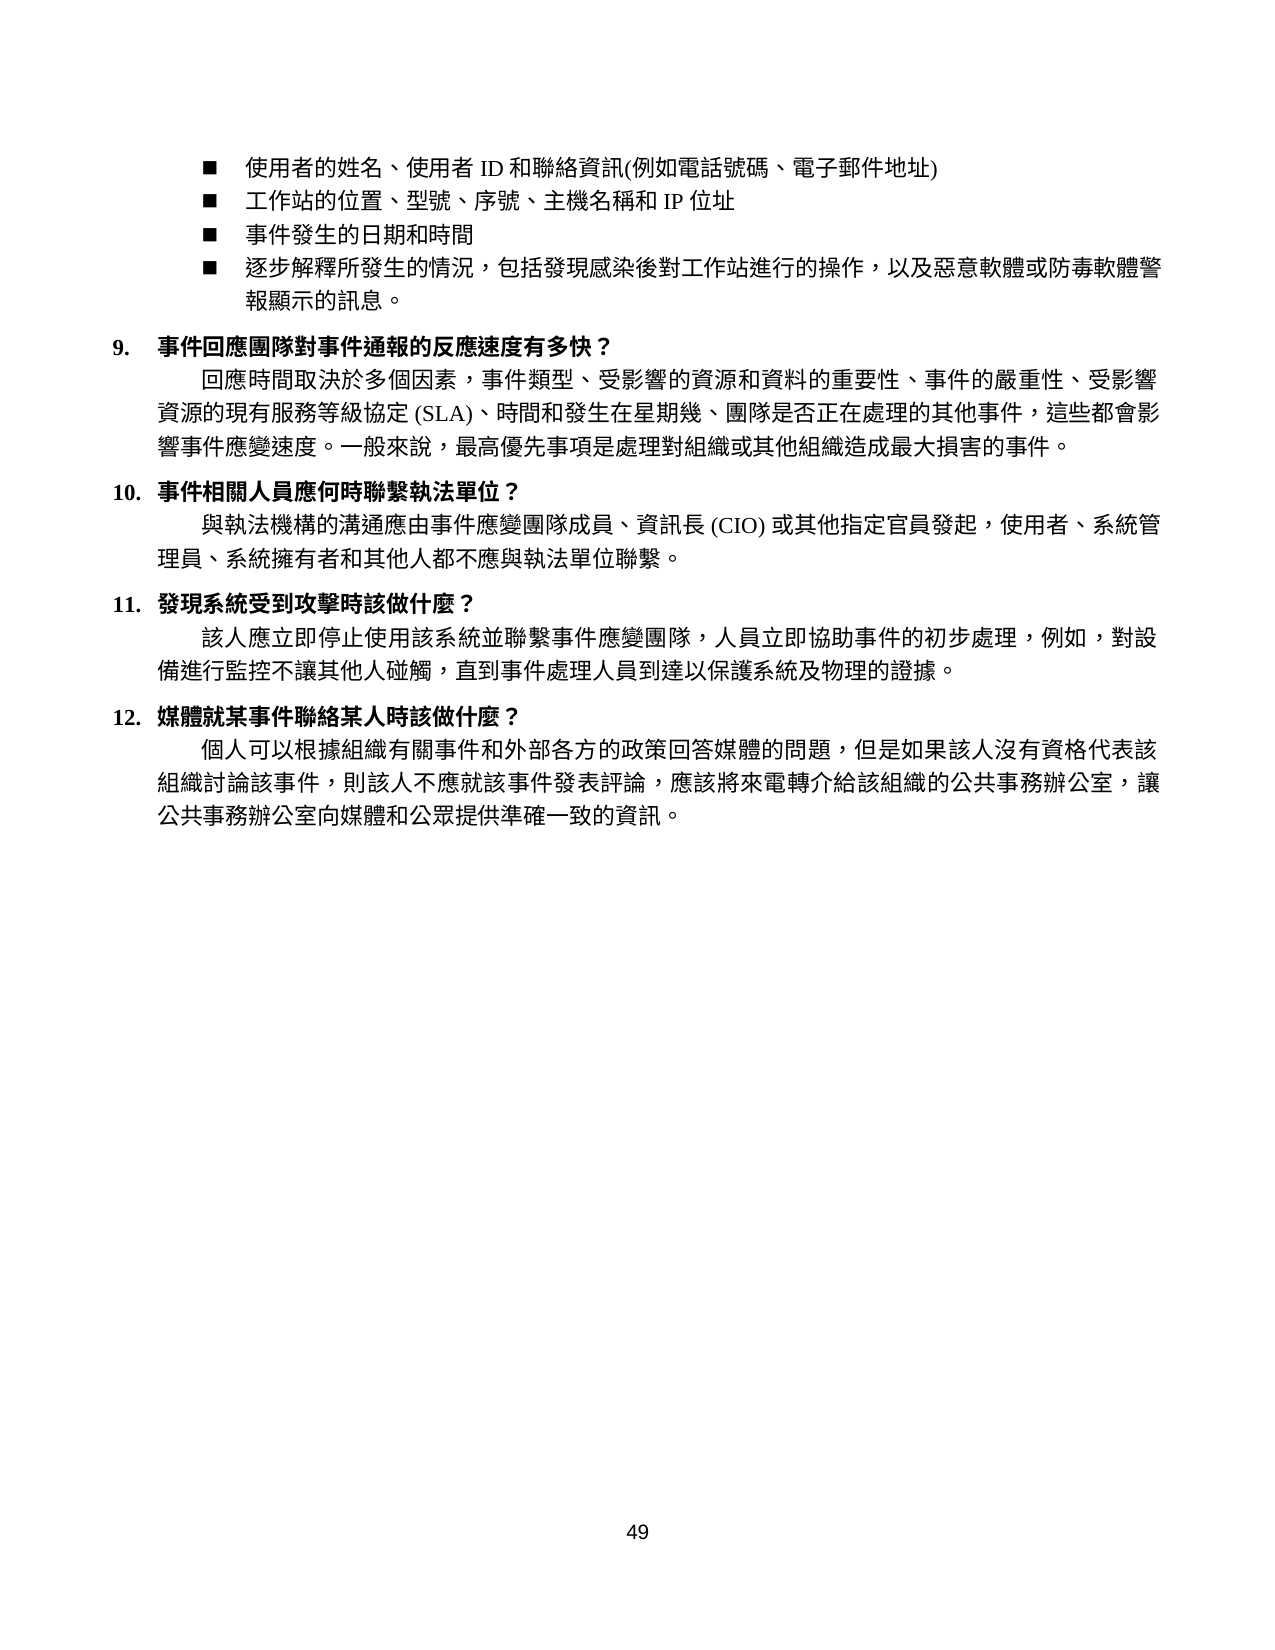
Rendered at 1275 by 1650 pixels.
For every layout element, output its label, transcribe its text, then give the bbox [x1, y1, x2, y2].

text 與執法機構的溝通應由事件應變團隊成員、資訊長 (CIO) 或其他指定官員發起，使用者、系統管理員、系統擁有者和其他人都不應與執法單位聯繫。 [157, 507, 1161, 574]
text 個人可以根據組織有關事件和外部各方的政策回答媒體的問題，但是如果該人沒有資格代表該組織討論該事件，則該人不應就該事件發表評論，應該將來電轉介給該組織的公共事務辦公室，讓公共事務辦公室向媒體和公眾提供準確一致的資訊。 [157, 732, 1161, 831]
list 發現系統受到攻擊時該做什麼？ [112, 586, 1162, 619]
text 該人應立即停止使用該系統並聯繫事件應變團隊，人員立即協助事件的初步處理，例如，對設備進行監控不讓其他人碰觸，直到事件處理人員到達以保護系統及物理的證據。 [157, 619, 1161, 686]
list 使用者的姓名、使用者 ID 和聯絡資訊(例如電話號碼、電子郵件地址) [201, 150, 1162, 183]
list 逐步解釋所發生的情況，包括發現感染後對工作站進行的操作，以及惡意軟體或防毒軟體警報顯示的訊息。 [201, 250, 1162, 316]
list 媒體就某事件聯絡某人時該做什麼？ [112, 698, 1162, 732]
list 事件回應團隊對事件通報的反應速度有多快？ [112, 329, 1162, 362]
text 回應時間取決於多個因素，事件類型、受影響的資源和資料的重要性、事件的嚴重性、受影響資源的現有服務等級協定 (SLA)、時間和發生在星期幾、團隊是否正在處理的其他事件，這些都會影響事件應變速度。一般來說，最高優先事項是處理對組織或其他組織造成最大損害的事件。 [157, 362, 1161, 462]
list 事件發生的日期和時間 [201, 216, 1162, 250]
list 事件相關人員應何時聯繫執法單位？ [112, 474, 1162, 507]
list 工作站的位置、型號、序號、主機名稱和 IP 位址 [201, 183, 1162, 216]
